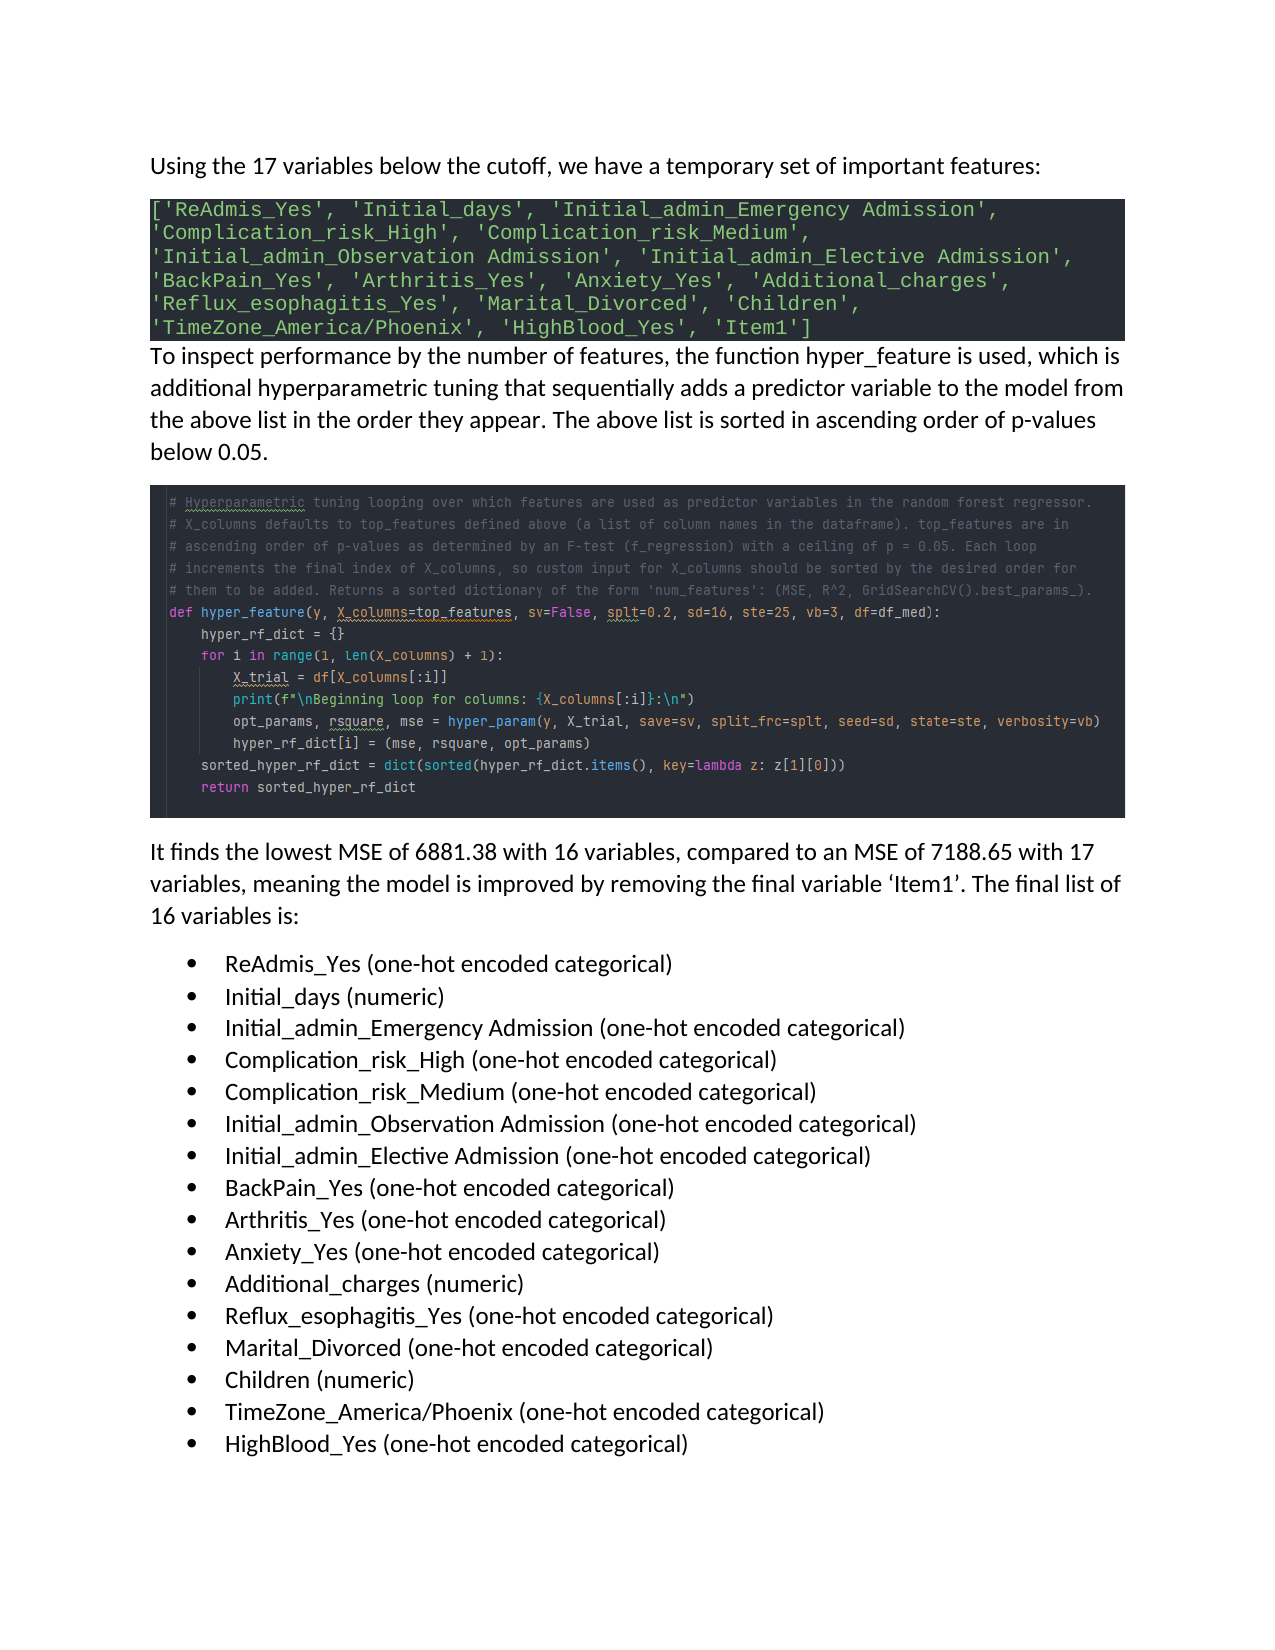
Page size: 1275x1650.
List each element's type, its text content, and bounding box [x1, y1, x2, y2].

text Using the 17 variables below the cutoff, we have a temporary set of important features: [150, 150, 1125, 181]
list Additional_charges (numeric) [187, 1268, 1125, 1299]
list Initial_days (numeric) [187, 981, 1125, 1011]
list ReAdmis_Yes (one-hot encoded categorical) [187, 949, 1125, 979]
list Children (numeric) [187, 1364, 1125, 1395]
text ['ReAdmis_Yes', 'Initial_days', 'Initial_admin_Emergency Admission', 'Complication_risk_High', 'Complication_risk_Medium', 'Initial_admin_Observation Admission', 'Initial_admin_Elective Admission', 'BackPain_Yes', 'Arthritis_Yes', 'Anxiety_Yes', 'Additional_charges', 'Reflux_esophagitis_Yes', 'Marital_Divorced', 'Children', 'TimeZone_America/Phoenix', 'HighBlood_Yes', 'Item1'] [150, 199, 1125, 341]
list HighBlood_Yes (one-hot encoded categorical) [187, 1428, 1125, 1459]
list Complication_risk_High (one-hot encoded categorical) [187, 1044, 1125, 1075]
list Anxiety_Yes (one-hot encoded categorical) [187, 1236, 1125, 1267]
text To inspect performance by the number of features, the function hyper_feature is used, which is additional hyperparametric tuning that sequentially adds a predictor variable to the model from the above list in the order they appear. The above list is sorted in ascending order of p-values below 0.05. [150, 341, 1125, 467]
list Initial_admin_Elective Admission (one-hot encoded categorical) [187, 1141, 1125, 1171]
list Complication_risk_Medium (one-hot encoded categorical) [187, 1077, 1125, 1107]
picture [150, 485, 1125, 818]
list Marital_Divorced (one-hot encoded categorical) [187, 1332, 1125, 1363]
list TimeZone_America/Phoenix (one-hot encoded categorical) [187, 1396, 1125, 1427]
list Initial_admin_Emergency Admission (one-hot encoded categorical) [187, 1013, 1125, 1043]
list Reflux_esophagitis_Yes (one-hot encoded categorical) [187, 1300, 1125, 1331]
list Initial_admin_Observation Admission (one-hot encoded categorical) [187, 1108, 1125, 1139]
text It finds the lowest MSE of 6881.38 with 16 variables, compared to an MSE of 7188.65 with 17 variables, meaning the model is improved by removing the final variable ‘Item1’. The final list of 16 variables is: [150, 836, 1125, 931]
list Arthritis_Yes (one-hot encoded categorical) [187, 1204, 1125, 1235]
list BackPain_Yes (one-hot encoded categorical) [187, 1172, 1125, 1203]
